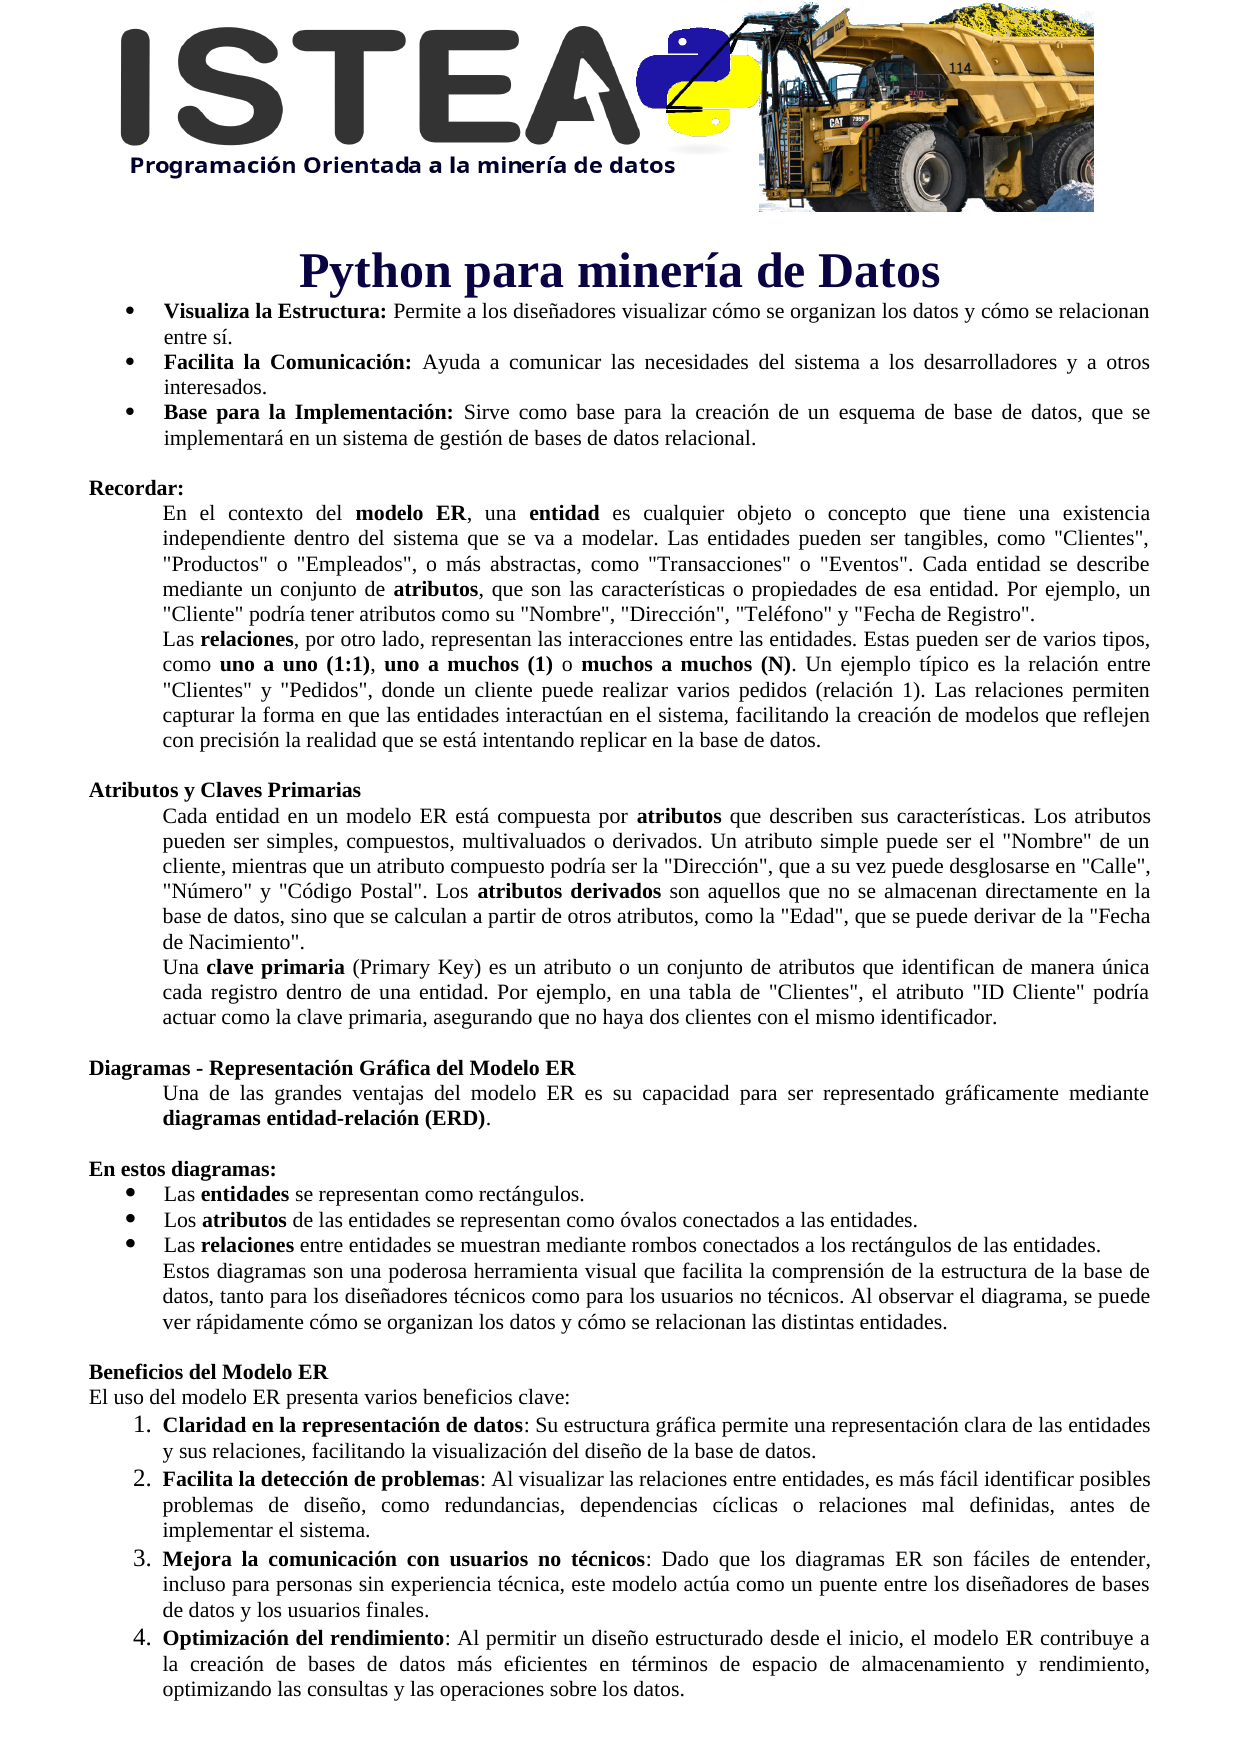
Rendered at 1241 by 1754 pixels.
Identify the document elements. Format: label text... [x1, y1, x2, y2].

text Beneficios del Modelo ER [88, 1359, 1152, 1384]
text En estos diagramas: [88, 1156, 1152, 1181]
list Claridad en la representación de datos: Su estructura gráfica permite una representación clara de las entidades y sus relaciones, facilitando la visualización del diseño de la base de datos. [133, 1409, 1152, 1463]
list Las relaciones entre entidades se muestran mediante rombos conectados a los rectángulos de las entidades. [126, 1232, 1152, 1258]
list Facilita la detección de problemas: Al visualizar las relaciones entre entidades, es más fácil identificar posibles problemas de diseño, como redundancias, dependencias cíclicas o relaciones mal definidas, antes de implementar el sistema. [133, 1463, 1152, 1543]
list Facilita la Comunicación: Ayuda a comunicar las necesidades del sistema a los desarrolladores y a otros interesados. [126, 349, 1152, 399]
list Visualiza la Estructura: Permite a los diseñadores visualizar cómo se organizan los datos y cómo se relacionan entre sí. [126, 298, 1152, 349]
text Atributos y Claves Primarias [88, 777, 1152, 803]
text Recordar: [88, 475, 1152, 500]
list Optimización del rendimiento: Al permitir un diseño estructurado desde el inicio, el modelo ER contribuye a la creación de bases de datos más eficientes en términos de espacio de almacenamiento y rendimiento, optimizando las consultas y las operaciones sobre los datos. [133, 1622, 1152, 1701]
list Las entidades se representan como rectángulos. [126, 1181, 1152, 1207]
picture [120, 1, 1094, 212]
list Mejora la comunicación con usuarios no técnicos: Dado que los diagramas ER son fáciles de entender, incluso para personas sin experiencia técnica, este modelo actúa como un puente entre los diseñadores de bases de datos y los usuarios finales. [133, 1543, 1152, 1622]
text En el contexto del modelo ER, una entidad es cualquier objeto o concepto que tiene una existencia independiente dentro del sistema que se va a modelar. Las entidades pueden ser tangibles, como "Clientes", "Productos" o "Empleados", o más abstractas, como "Transacciones" o "Eventos". Cada entidad se describe mediante un conjunto de atributos, que son las características o propiedades de esa entidad. Por ejemplo, un "Cliente" podría tener atributos como su "Nombre", "Dirección", "Teléfono" y "Fecha de Registro". [162, 500, 1152, 626]
text Una clave primaria (Primary Key) es un atributo o un conjunto de atributos que identifican de manera única cada registro dentro de una entidad. Por ejemplo, en una tabla de "Clientes", el atributo "ID Cliente" podría actuar como la clave primaria, asegurando que no haya dos clientes con el mismo identificador. [162, 954, 1152, 1029]
list Base para la Implementación: Sirve como base para la creación de un esquema de base de datos, que se implementará en un sistema de gestión de bases de datos relacional. [126, 399, 1152, 450]
text Estos diagramas son una poderosa herramienta visual que facilita la comprensión de la estructura de la base de datos, tanto para los diseñadores técnicos como para los usuarios no técnicos. Al observar el diagrama, se puede ver rápidamente cómo se organizan los datos y cómo se relacionan las distintas entidades. [162, 1258, 1152, 1334]
text Una de las grandes ventajas del modelo ER es su capacidad para ser representado gráficamente mediante diagramas entidad-relación (ERD). [162, 1080, 1152, 1130]
text Las relaciones, por otro lado, representan las interacciones entre las entidades. Estas pueden ser de varios tipos, como uno a uno (1:1), uno a muchos (1) o muchos a muchos (N). Un ejemplo típico es la relación entre "Clientes" y "Pedidos", donde un cliente puede realizar varios pedidos (relación 1). Las relaciones permiten capturar la forma en que las entidades interactúan en el sistema, facilitando la creación de modelos que reflejen con precisión la realidad que se está intentando replicar en la base de datos. [162, 626, 1152, 752]
text Cada entidad en un modelo ER está compuesta por atributos que describen sus características. Los atributos pueden ser simples, compuestos, multivaluados o derivados. Un atributo simple puede ser el "Nombre" de un cliente, mientras que un atributo compuesto podría ser la "Dirección", que a su vez puede desglosarse en "Calle", "Número" y "Código Postal". Los atributos derivados son aquellos que no se almacenan directamente en la base de datos, sino que se calculan a partir de otros atributos, como la "Edad", que se puede derivar de la "Fecha de Nacimiento". [162, 803, 1152, 954]
list Los atributos de las entidades se representan como óvalos conectados a las entidades. [126, 1207, 1152, 1232]
text El uso del modelo ER presenta varios beneficios clave: [88, 1384, 1152, 1409]
text Diagramas - Representación Gráfica del Modelo ER [88, 1055, 1152, 1080]
